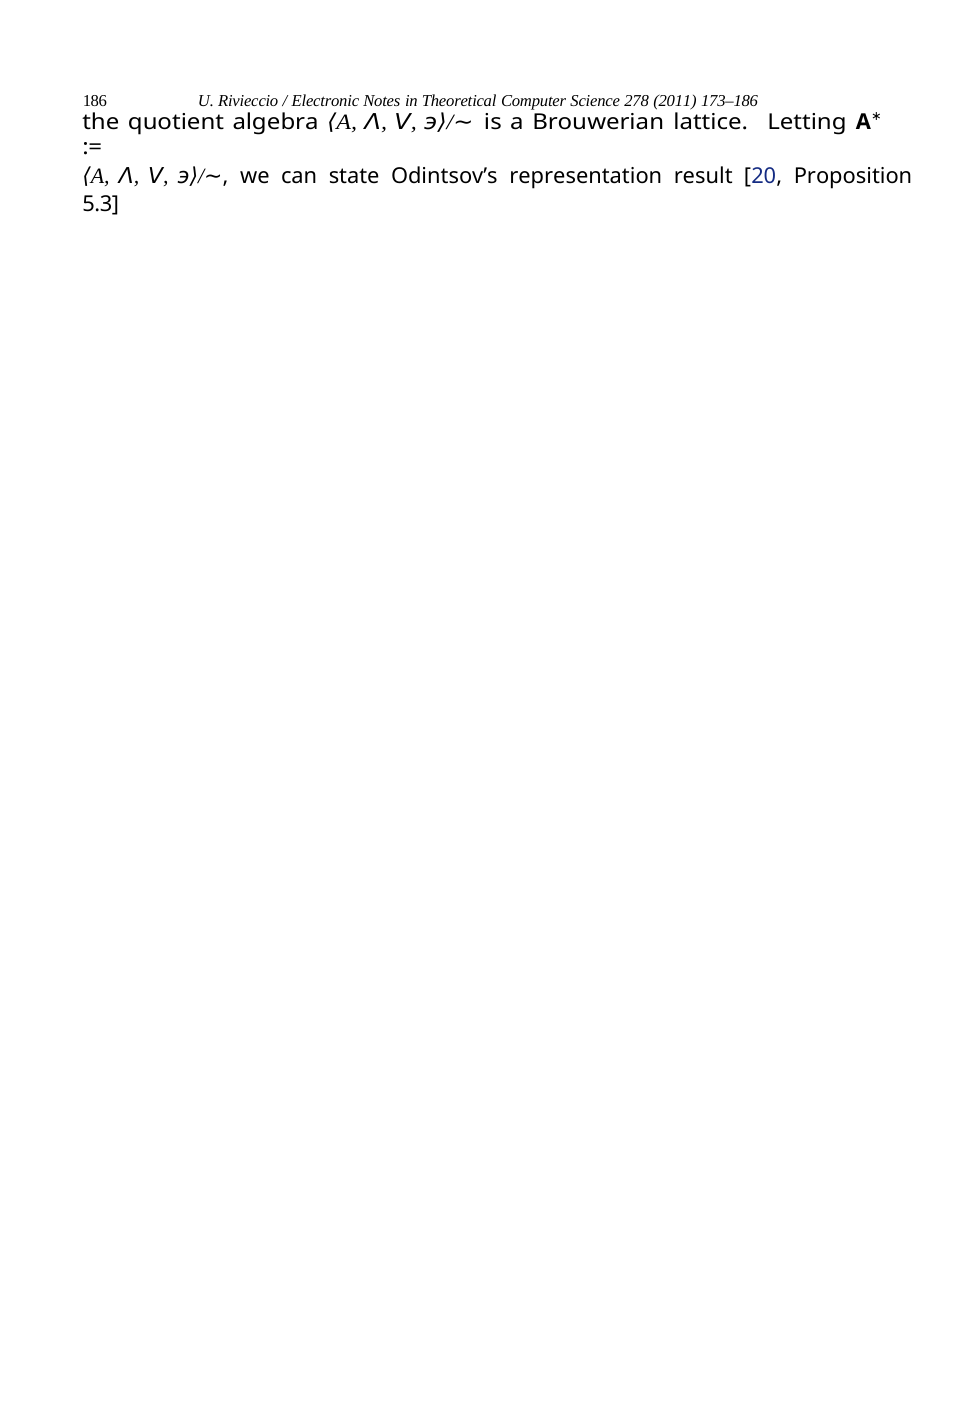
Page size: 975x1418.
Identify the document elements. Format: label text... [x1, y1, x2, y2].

text ⟨A, Λ, V, э⟩/~, we can state Odintsov’s representation result [20, Proposition 5.3] [82, 161, 912, 217]
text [82, 108, 881, 161]
